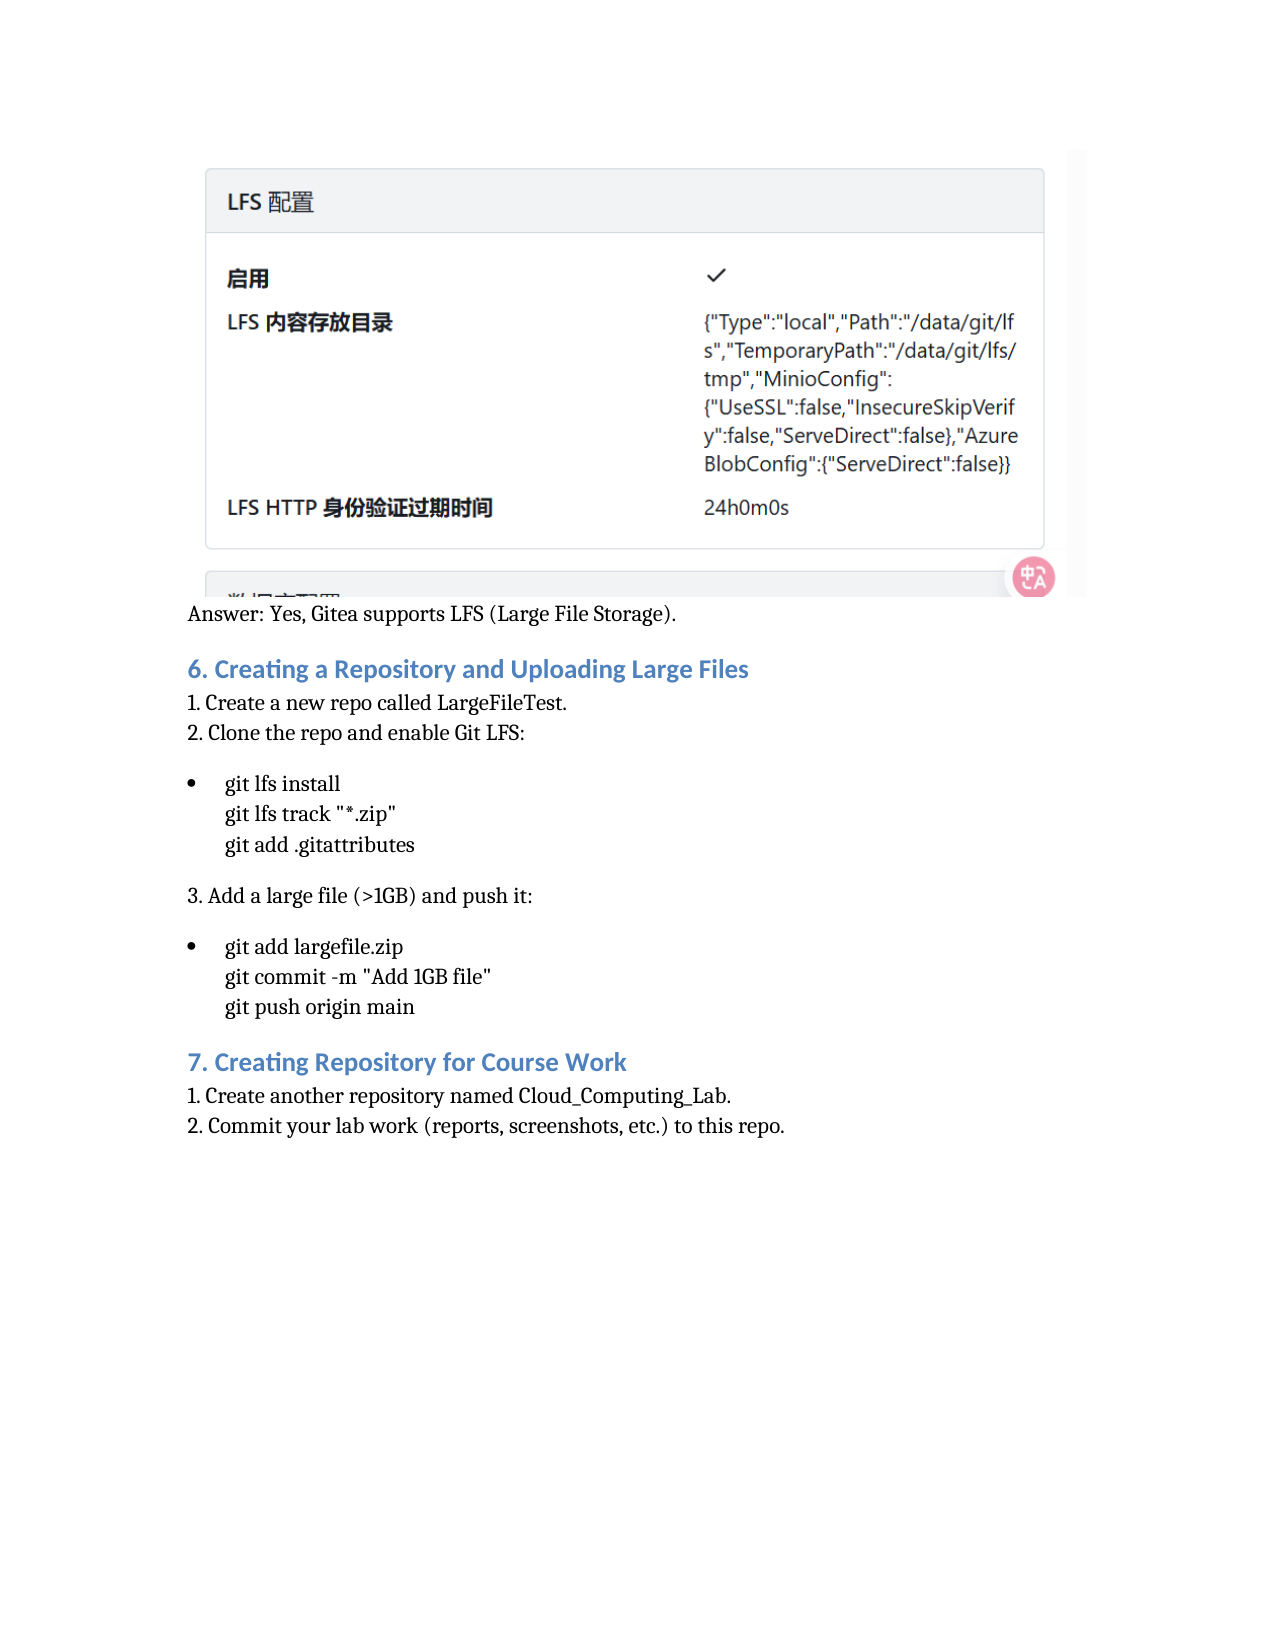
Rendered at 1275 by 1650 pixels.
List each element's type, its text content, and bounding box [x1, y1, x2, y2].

list git add largefile.zip git commit -m "Add 1GB file" git push origin main [187, 933, 1087, 1020]
subtitle 6. Creating a Repository and Uploading Large Files [187, 652, 1087, 685]
text 3. Add a large file (>1GB) and push it: [187, 882, 1087, 909]
text 1. Create a new repo called LargeFileTest. 2. Clone the repo and enable Git LFS: [187, 690, 1087, 746]
subtitle 7. Creating Repository for Course Work [187, 1045, 1087, 1078]
text Answer: Yes, Gitea supports LFS (Large File Storage). [187, 597, 1087, 627]
picture [187, 150, 1087, 597]
text 1. Create another repository named Cloud_Computing_Lab. 2. Commit your lab work (reports, screenshots, etc.) to this repo. [187, 1083, 1087, 1139]
list git lfs install git lfs track "*.zip" git add .gitattributes [187, 771, 1087, 858]
